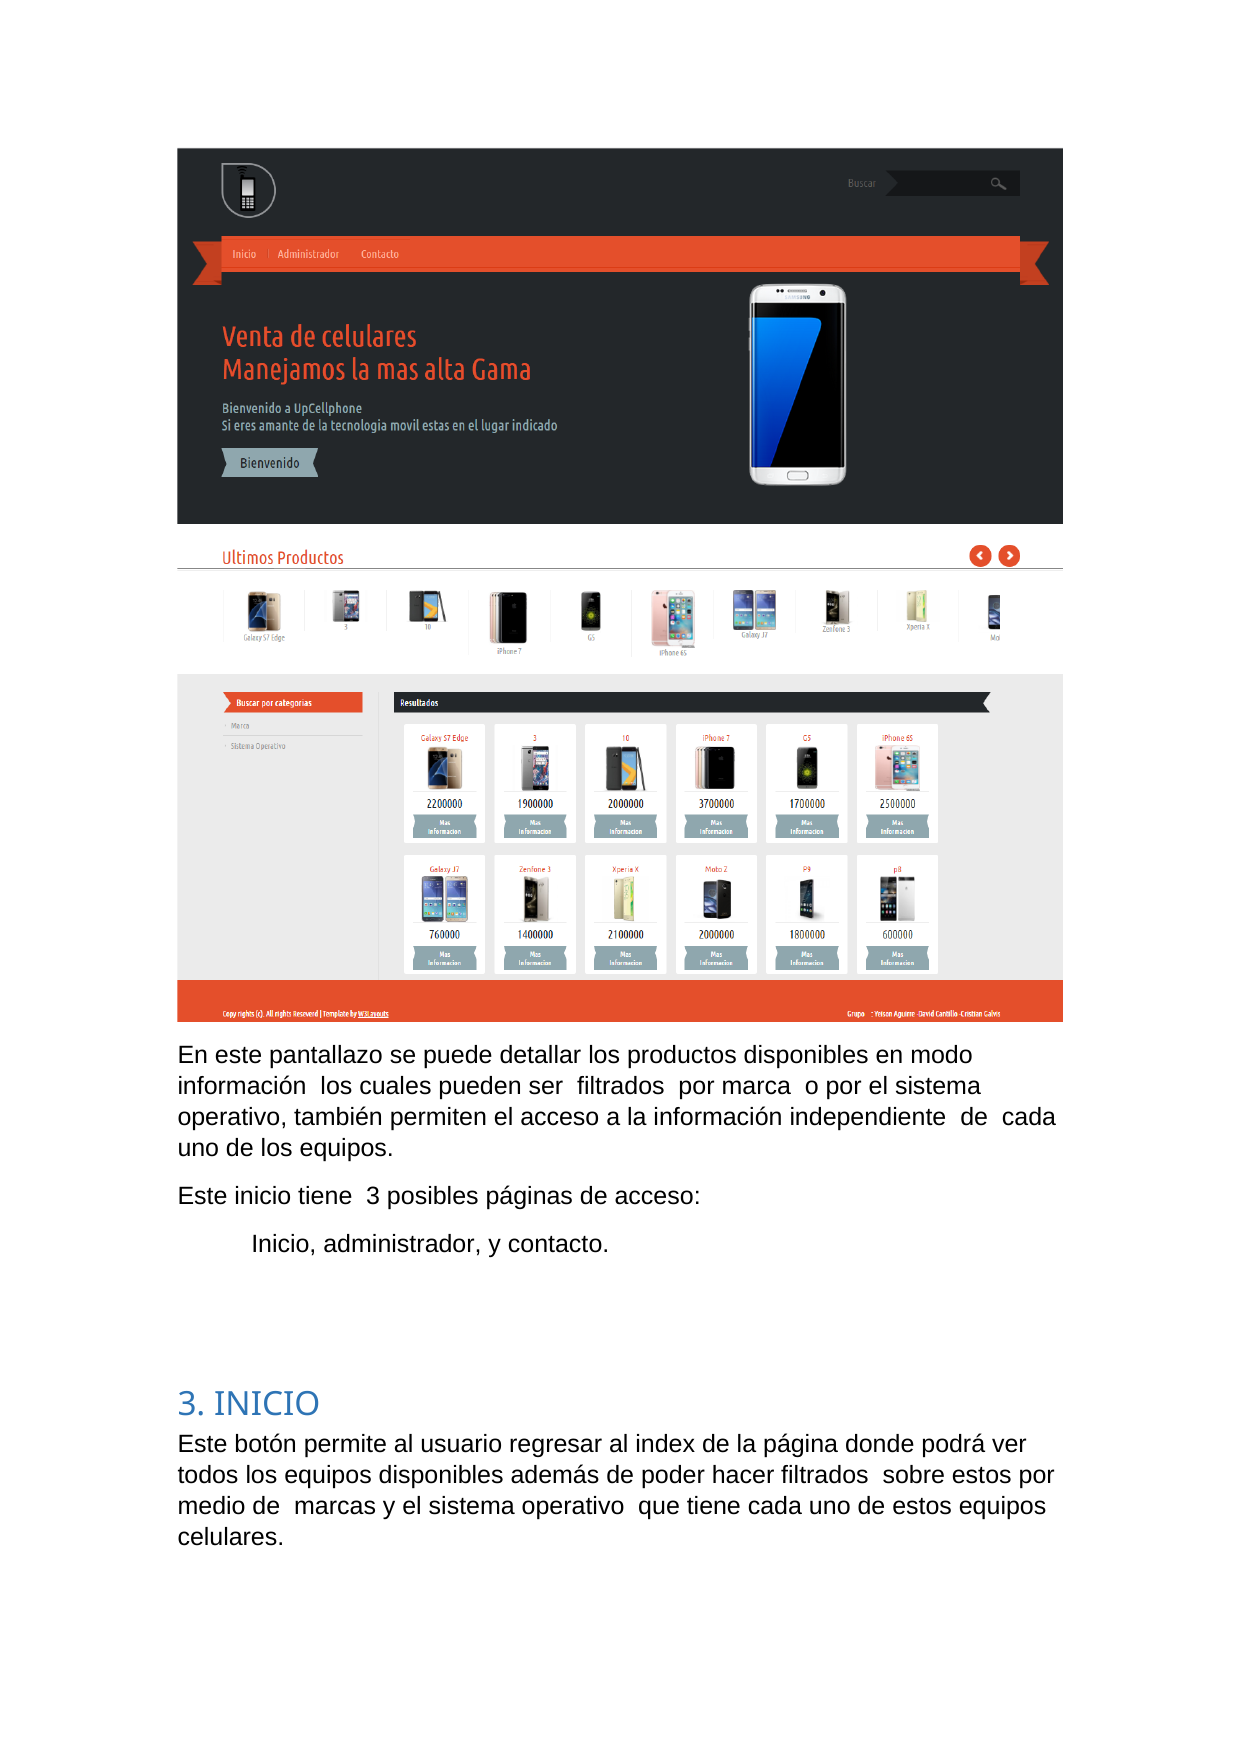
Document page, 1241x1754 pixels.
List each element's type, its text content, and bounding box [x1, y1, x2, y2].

text En este pantallazo se puede detallar los productos disponibles en modo información los cuales pueden ser filtrados por marca o por el sistema operativo, también permiten el acceso a la información independiente de cada uno de los equipos. [177, 1040, 1063, 1162]
picture [177, 147, 1063, 569]
subtitle 3. INICIO [177, 1380, 1063, 1426]
text Este botón permite al usuario regresar al index de la página donde podrá ver todos los equipos disponibles además de poder hacer filtrados sobre estos por medio de marcas y el sistema operativo que tiene cada uno de estos equipos celulares. [177, 1429, 1063, 1551]
text Este inicio tiene 3 posibles páginas de acceso: [177, 1181, 1063, 1210]
text Inicio, administrador, y contacto. [177, 1229, 1063, 1257]
picture [177, 570, 1063, 1022]
